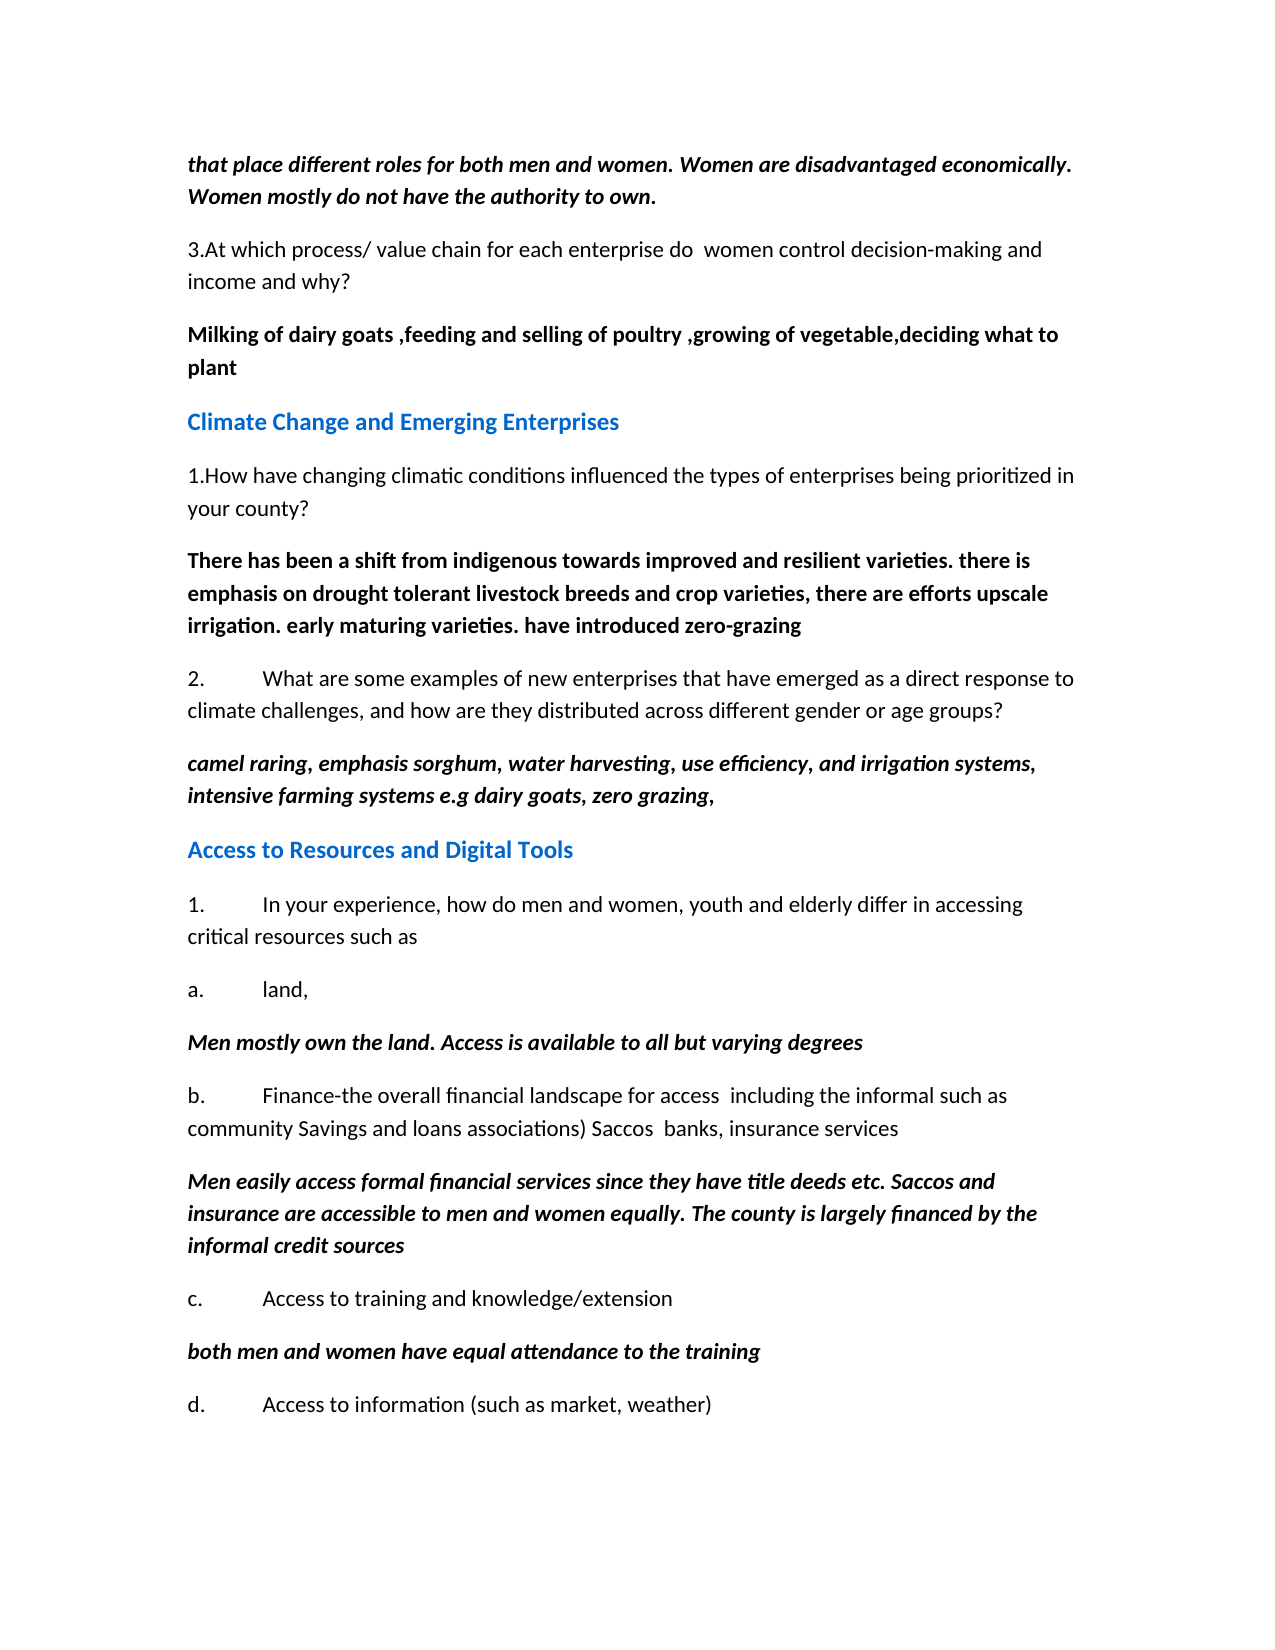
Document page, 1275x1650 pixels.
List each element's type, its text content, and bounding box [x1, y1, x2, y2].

text Access to Resources and Digital Tools [187, 834, 1087, 865]
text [187, 150, 1087, 210]
text Men mostly own the land. Access is available to all but varying degrees [187, 1028, 1087, 1057]
text c. Access to training and knowledge/extension [187, 1284, 1087, 1312]
text Men easily access formal financial services since they have title deeds etc. Saccos and insurance are accessible to men and women equally. The county is largely financed by the informal credit sources [187, 1167, 1087, 1259]
text Milking of dairy goats ,feeding and selling of poultry ,growing of vegetable,deciding what to plant [187, 320, 1087, 381]
text b. Finance-the overall financial landscape for access including the informal such as community Savings and loans associations) Saccos banks, insurance services [187, 1082, 1087, 1142]
text 3.At which process/ value chain for each enterprise do women control decision-making and income and why? [187, 235, 1087, 295]
text 1. In your experience, how do men and women, youth and elderly differ in accessing critical resources such as [187, 890, 1087, 951]
text 1.How have changing climatic conditions influenced the types of enterprises being prioritized in your county? [187, 461, 1087, 522]
text Climate Change and Emerging Enterprises [187, 406, 1087, 436]
text d. Access to information (such as market, weather) [187, 1390, 1087, 1418]
text 2. What are some examples of new enterprises that have emerged as a direct response to climate challenges, and how are they distributed across different gender or age groups? [187, 664, 1087, 724]
text camel raring, emphasis sorghum, water harvesting, use efficiency, and irrigation systems, intensive farming systems e.g dairy goats, zero grazing, [187, 749, 1087, 809]
text There has been a shift from indigenous towards improved and resilient varieties. there is emphasis on drought tolerant livestock breeds and crop varieties, there are efforts upscale irrigation. early maturing varieties. have introduced zero-grazing [187, 547, 1087, 639]
text both men and women have equal attendance to the training [187, 1337, 1087, 1365]
text a. land, [187, 976, 1087, 1003]
